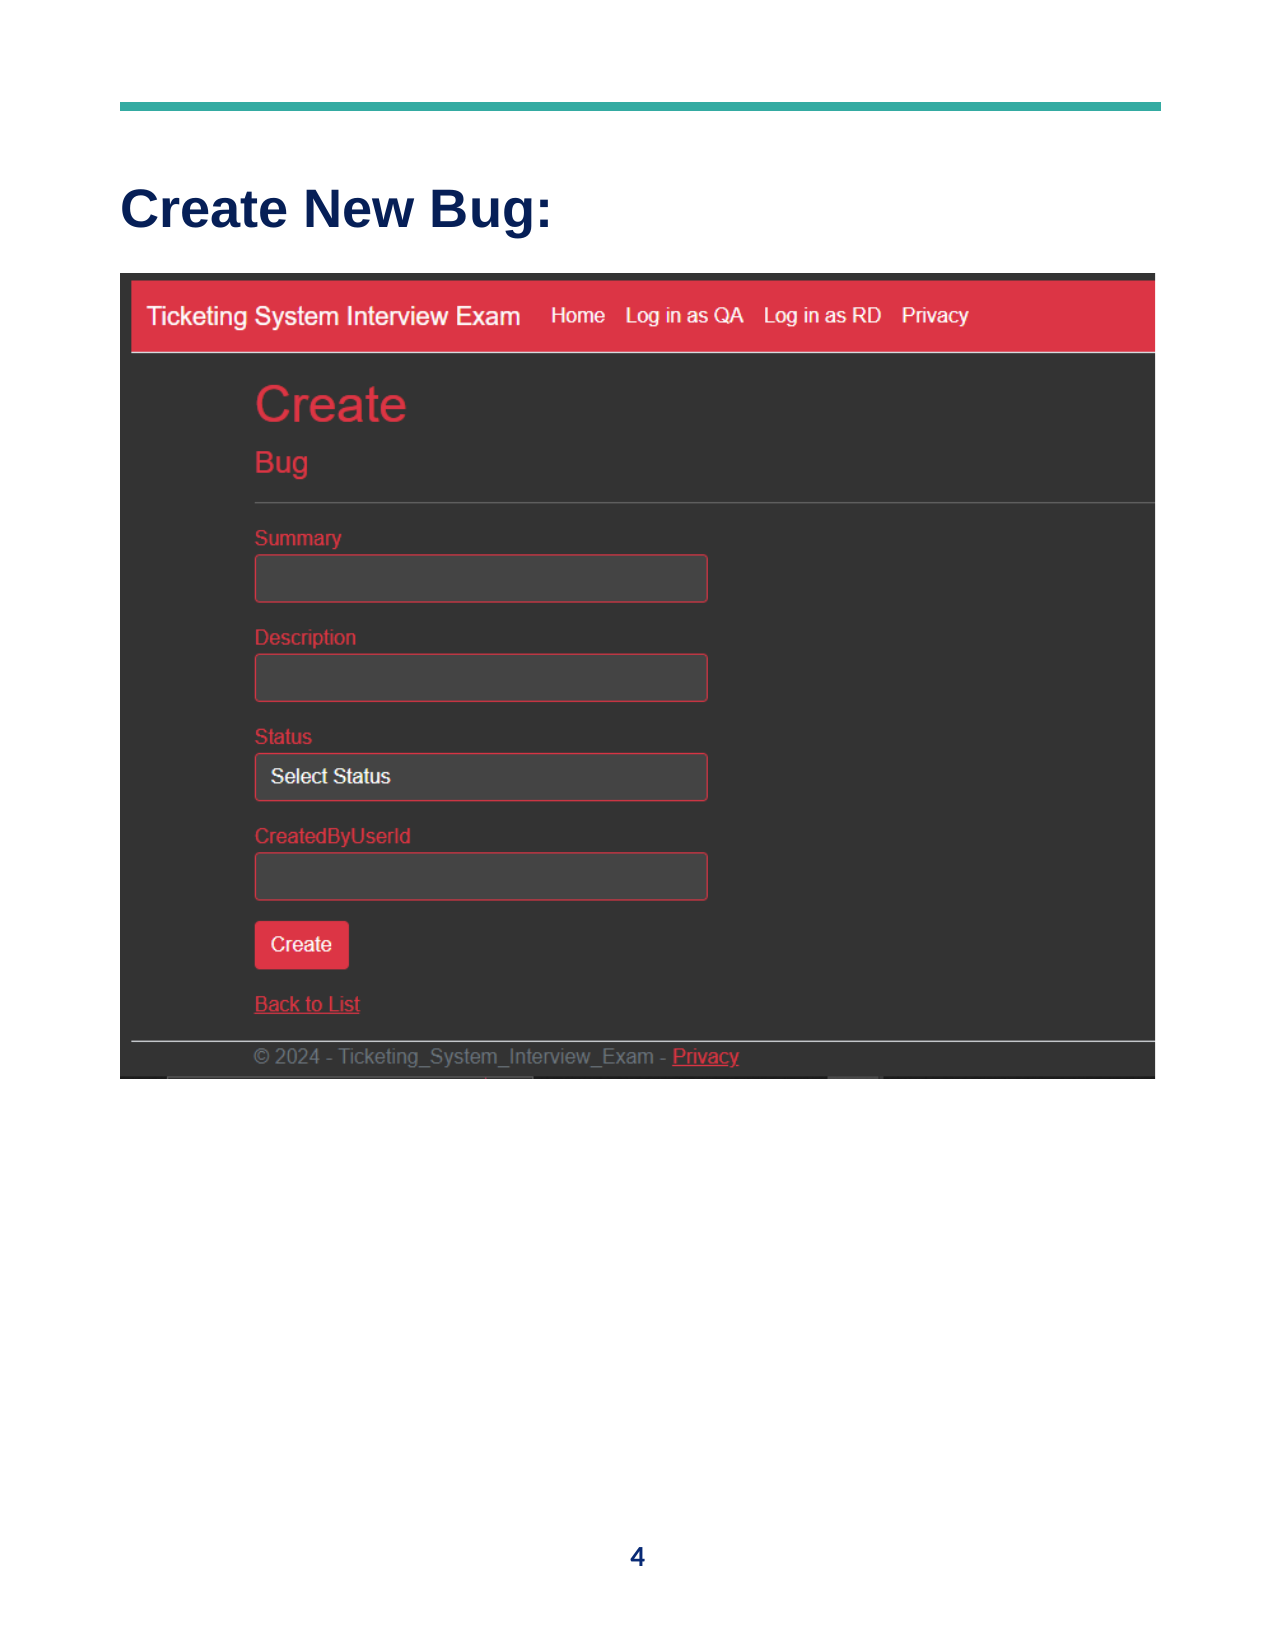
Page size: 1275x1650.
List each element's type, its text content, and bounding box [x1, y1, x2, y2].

subtitle Create New Bug: [120, 177, 1155, 239]
picture [120, 273, 1155, 1079]
